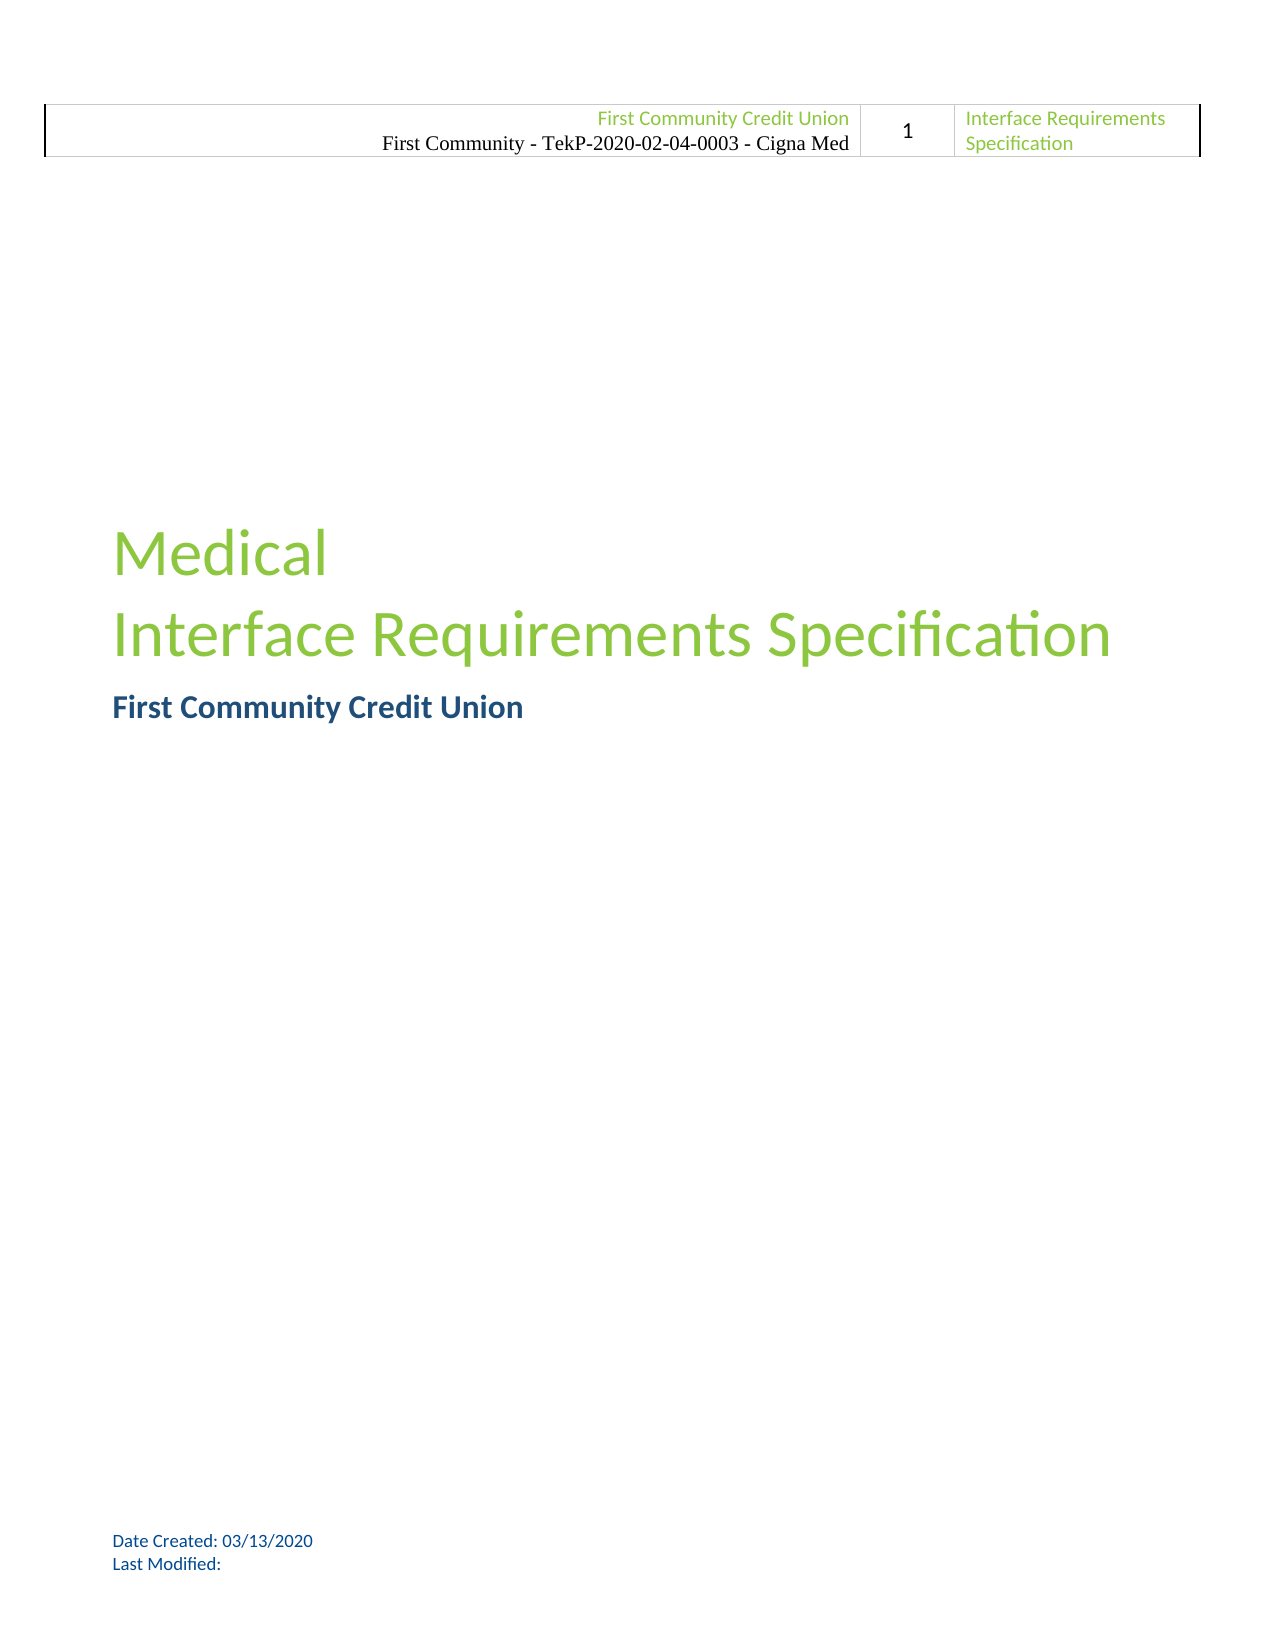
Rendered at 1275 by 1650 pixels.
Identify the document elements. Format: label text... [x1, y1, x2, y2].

title Interface Requirements Specification [112, 592, 1200, 673]
title Medical [112, 511, 1200, 592]
subtitle First Community Credit Union [112, 686, 1200, 726]
